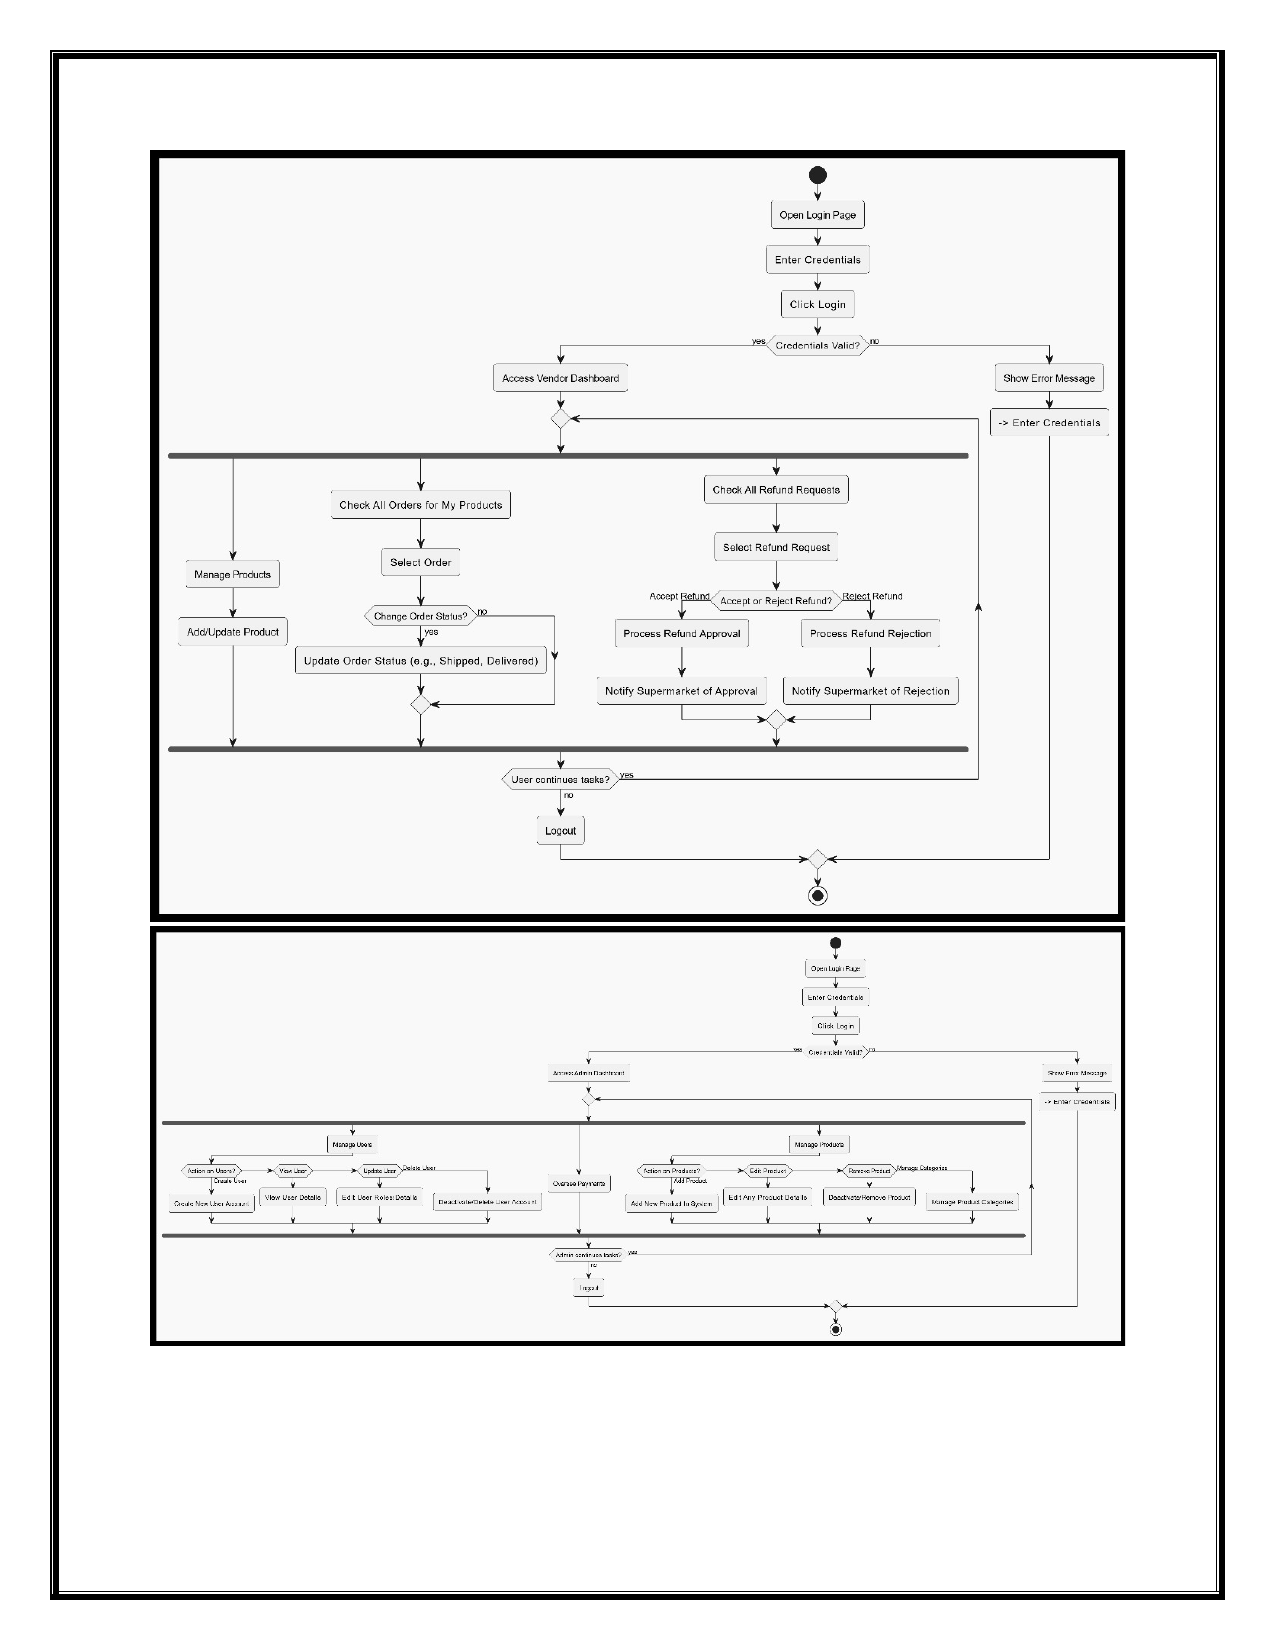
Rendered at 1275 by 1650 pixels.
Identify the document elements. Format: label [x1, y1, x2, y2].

picture [150, 926, 1125, 1346]
picture [150, 150, 1125, 922]
